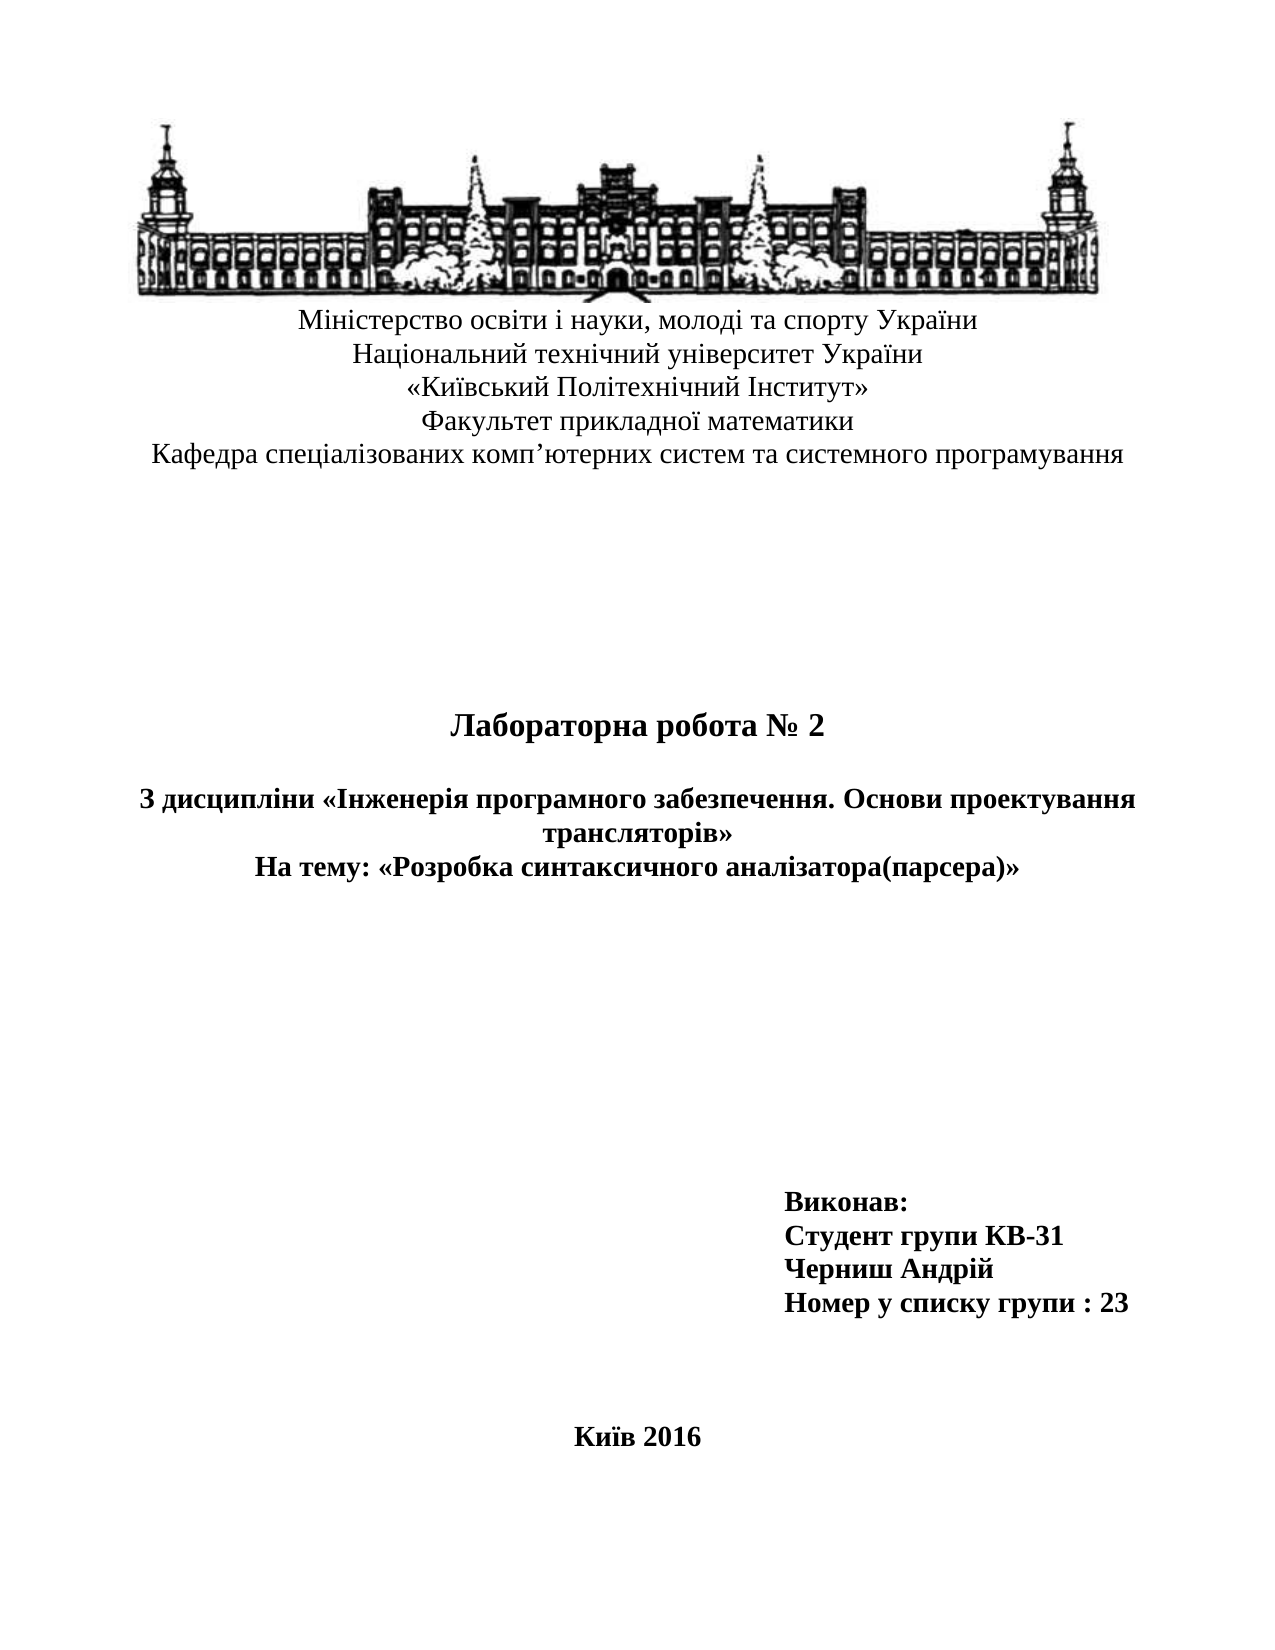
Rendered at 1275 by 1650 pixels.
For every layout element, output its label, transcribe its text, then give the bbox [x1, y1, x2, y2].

text «Київський Політехнічний Інститут» [118, 369, 1156, 403]
text Черниш Андрій [784, 1251, 1156, 1285]
text Кафедра спеціалізованих комп’ютерних систем та системного програмування [118, 437, 1156, 470]
text З дисципліни «Інженерія програмного забезпечення. Основи проектування трансляторів» [118, 782, 1156, 849]
text На тему: «Розробка синтаксичного аналізатора(парсера)» [118, 849, 1156, 882]
text Виконав: [784, 1184, 1156, 1218]
text Міністерство освіти і науки, молоді та спорту України [118, 195, 1156, 336]
text Національний технічний університет України [118, 336, 1156, 369]
text Факультет прикладної математики [118, 403, 1156, 437]
text Лабораторна робота № 2 [118, 705, 1156, 743]
picture [127, 118, 1109, 303]
text Студент групи КВ-31 [784, 1218, 1156, 1251]
text Номер у списку групи : 23 [784, 1285, 1156, 1318]
text Київ 2016 [118, 1419, 1156, 1452]
